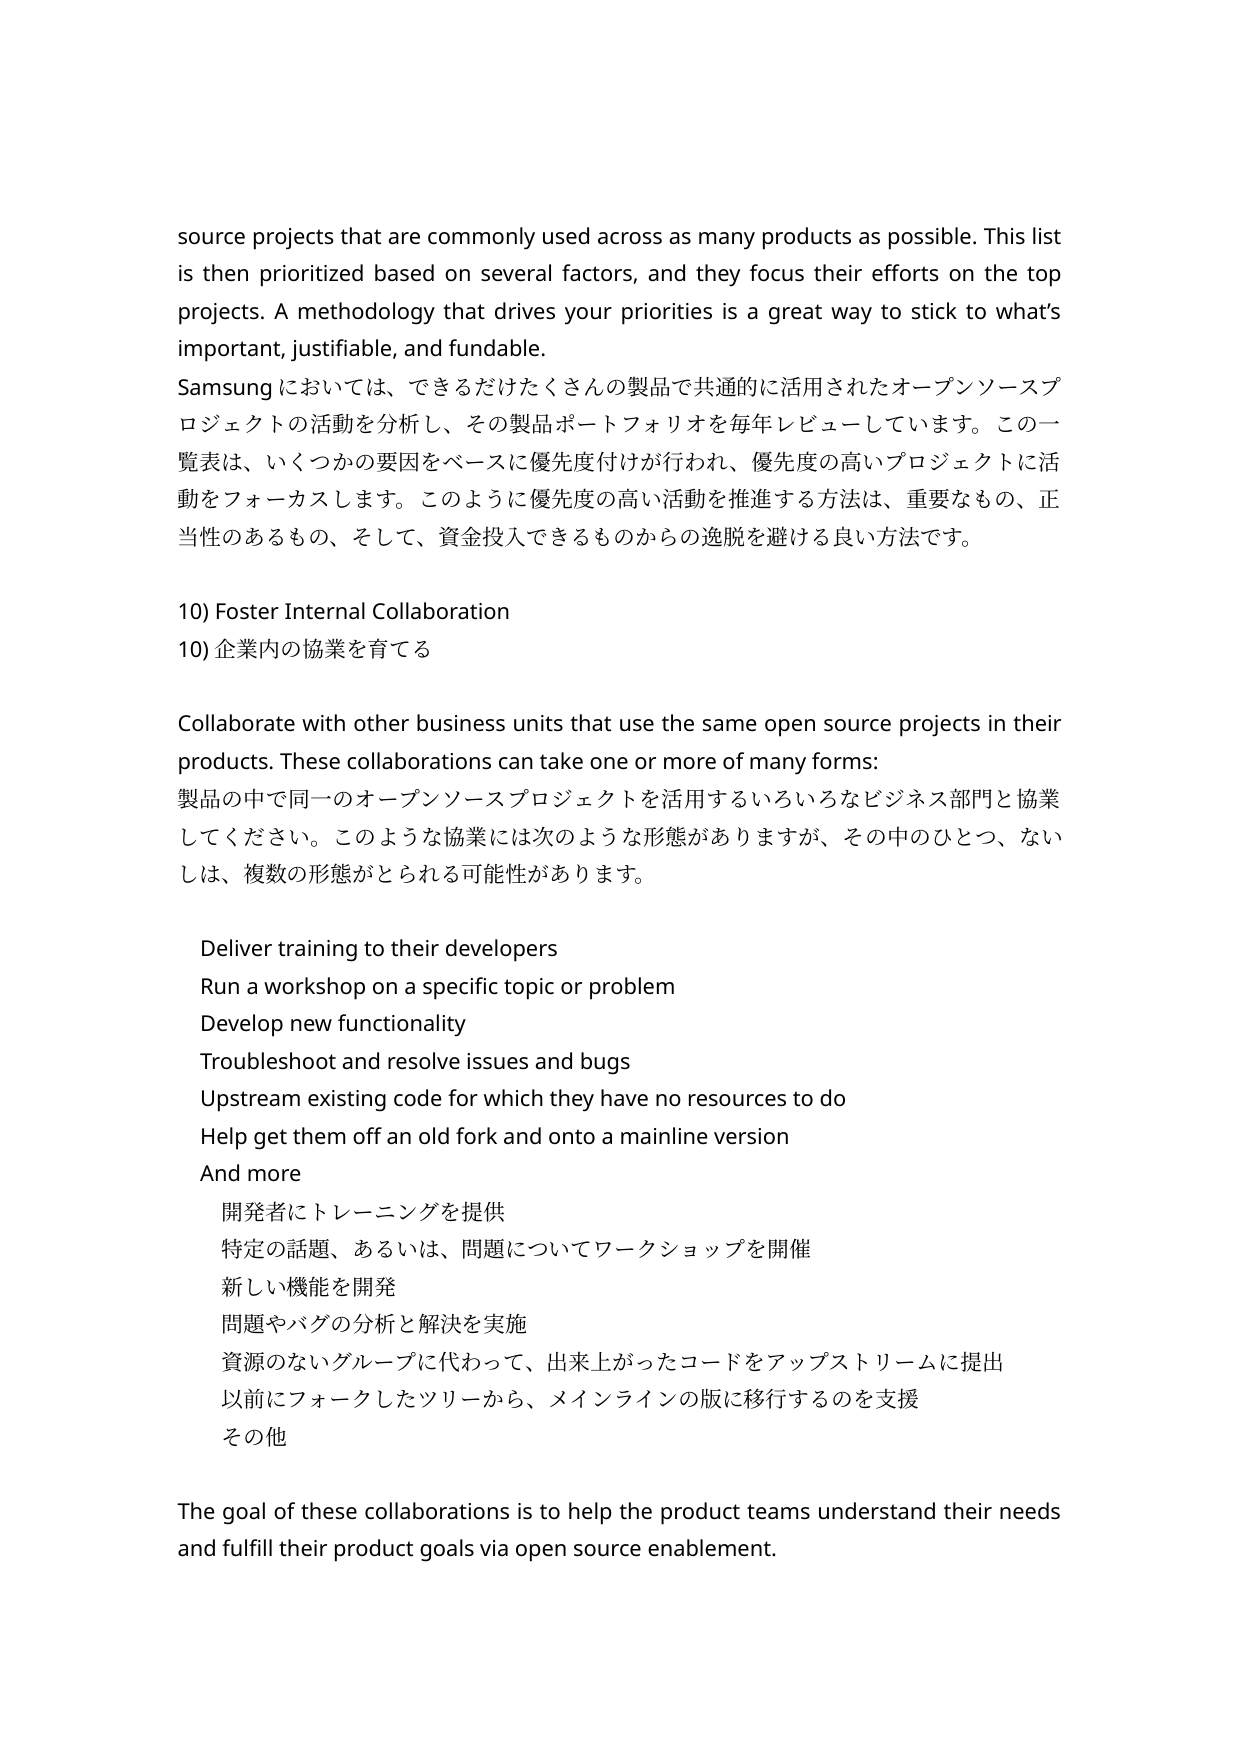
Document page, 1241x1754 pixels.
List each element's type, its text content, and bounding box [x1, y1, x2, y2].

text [177, 217, 1063, 367]
text 新しい機能を開発 [177, 1267, 1063, 1304]
text 開発者にトレーニングを提供 [177, 1192, 1063, 1229]
text Deliver training to their developers [177, 929, 1063, 967]
text 製品の中で同一のオープンソースプロジェクトを活用するいろいろなビジネス部門と協業してください。このような協業には次のような形態がありますが、その中のひとつ、ないしは、複数の形態がとられる可能性があります。 [177, 779, 1063, 892]
text Help get them off an old fork and onto a mainline version [177, 1117, 1063, 1154]
text The goal of these collaborations is to help the product teams understand their needs and fulfill their product goals via open source enablement. [177, 1492, 1063, 1567]
text Troubleshoot and resolve issues and bugs [177, 1042, 1063, 1079]
text Samsungにおいては、できるだけたくさんの製品で共通的に活用されたオープンソースプロジェクトの活動を分析し、その製品ポートフォリオを毎年レビューしています。この一覧表は、いくつかの要因をベースに優先度付けが行われ、優先度の高いプロジェクトに活動をフォーカスします。このように優先度の高い活動を推進する方法は、重要なもの、正当性のあるもの、そして、資金投入できるものからの逸脱を避ける良い方法です。 [177, 367, 1063, 554]
text Run a workshop on a specific topic or problem [177, 967, 1063, 1004]
text Collaborate with other business units that use the same open source projects in their products. These collaborations can take one or more of many forms: [177, 704, 1063, 779]
text And more [177, 1154, 1063, 1192]
text 以前にフォークしたツリーから、メインラインの版に移行するのを支援 [177, 1379, 1063, 1417]
text Upstream existing code for which they have no resources to do [177, 1079, 1063, 1117]
text 10) 企業内の協業を育てる [177, 629, 1063, 667]
text その他 [177, 1417, 1063, 1454]
text 問題やバグの分析と解決を実施 [177, 1304, 1063, 1342]
text 特定の話題、あるいは、問題についてワークショップを開催 [177, 1229, 1063, 1267]
text 資源のないグループに代わって、出来上がったコードをアップストリームに提出 [177, 1342, 1063, 1379]
text Develop new functionality [177, 1004, 1063, 1042]
text 10) Foster Internal Collaboration [177, 592, 1063, 629]
